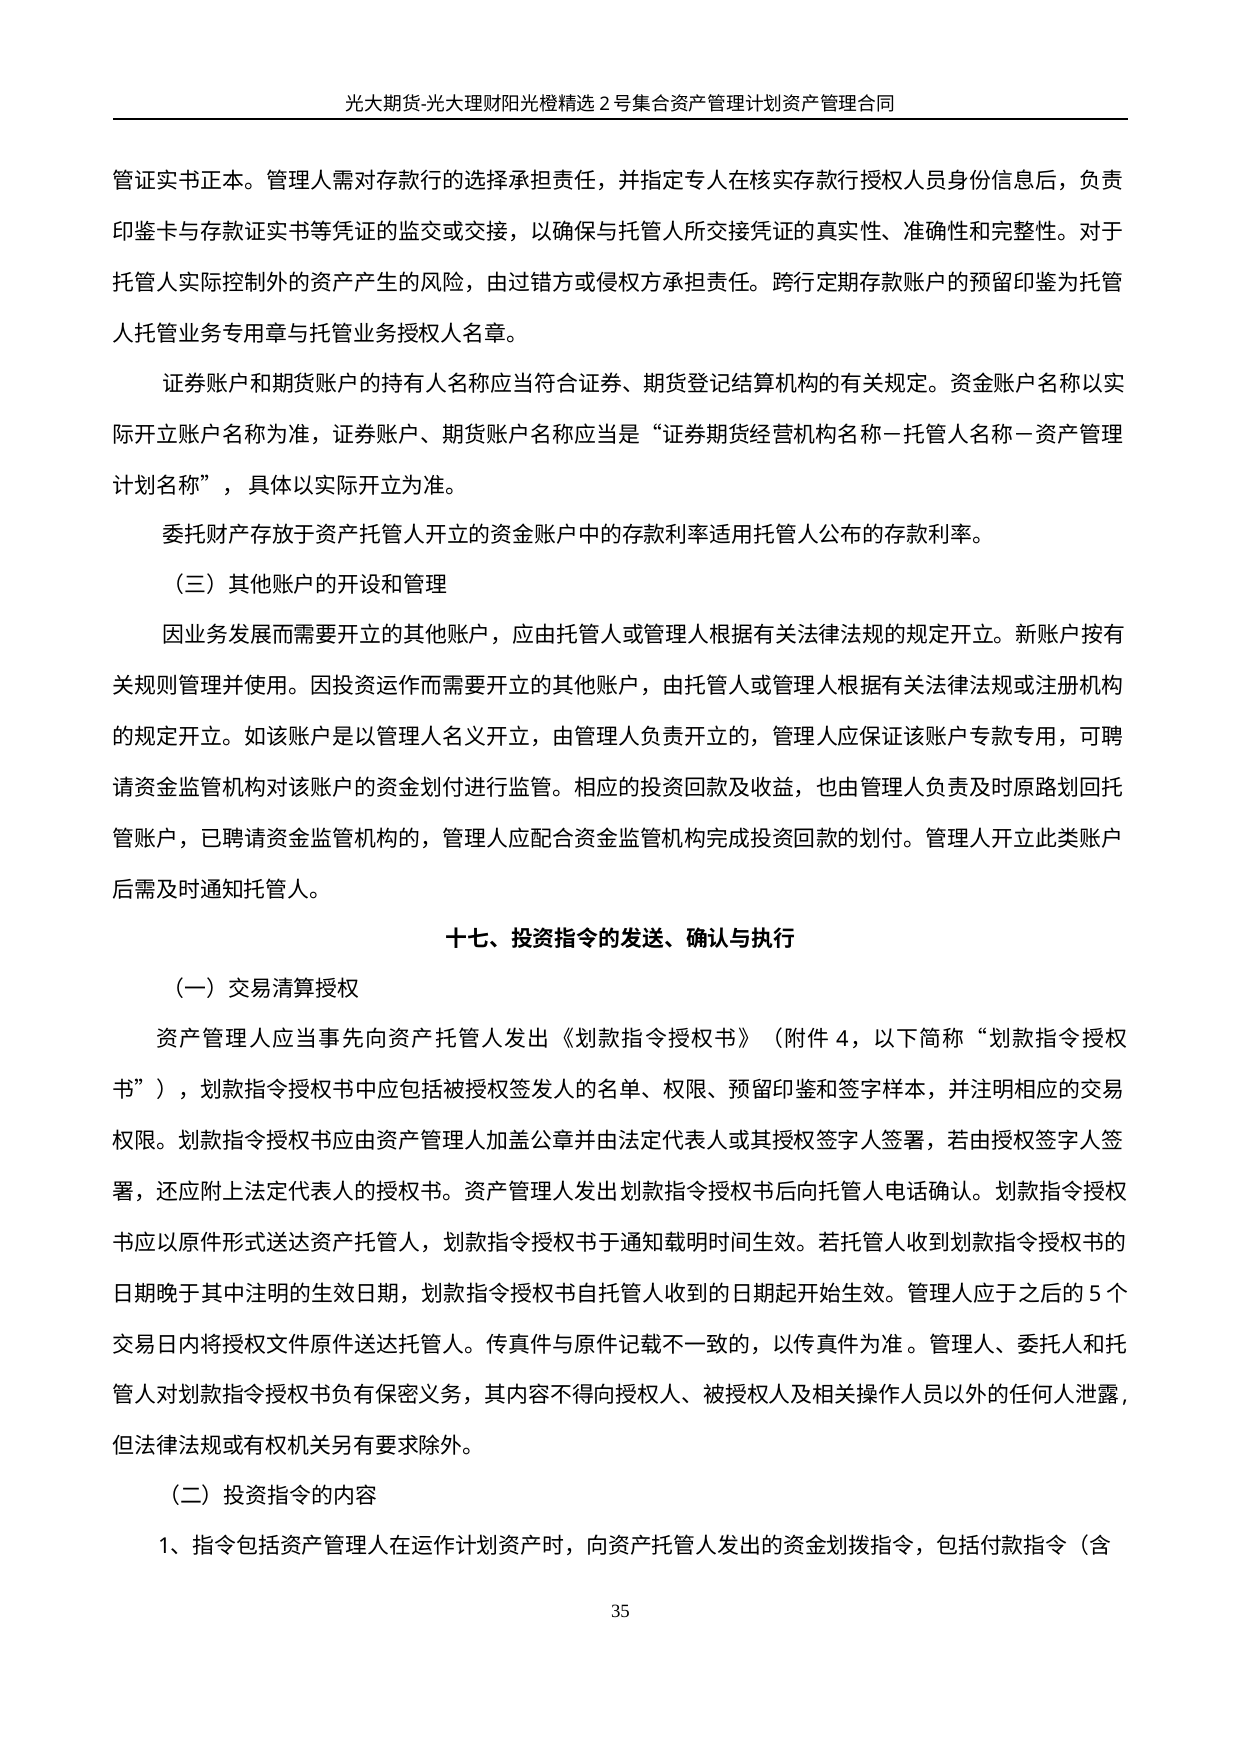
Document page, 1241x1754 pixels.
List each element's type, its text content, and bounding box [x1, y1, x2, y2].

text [112, 162, 1128, 349]
text 资产管理人应当事先向资产托管人发出《划款指令授权书》（附件4，以下简称“划款指令授权书”），划款指令授权书中应包括被授权签发人的名单、权限、预留印鉴和签字样本，并注明相应的交易权限。划款指令授权书应由资产管理人加盖公章并由法定代表人或其授权签字人签署，若由授权签字人签署，还应附上法定代表人的授权书。资产管理人发出划款指令授权书后向托管人电话确认。划款指令授权书应以原件形式送达资产托管人，划款指令授权书于通知载明时间生效。若托管人收到划款指令授权书的日期晚于其中注明的生效日期，划款指令授权书自托管人收到的日期起开始生效。管理人应于之后的5个交易日内将授权文件原件送达托管人。传真件与原件记载不一致的，以传真件为准。管理人、委托人和托管人对划款指令授权书负有保密义务，其内容不得向授权人、被授权人及相关操作人员以外的任何人泄露, 但法律法规或有权机关另有要求除外。 [112, 1020, 1128, 1461]
subtitle 十七、投资指令的发送、确认与执行 [112, 920, 1128, 954]
text 因业务发展而需要开立的其他账户，应由托管人或管理人根据有关法律法规的规定开立。新账户按有关规则管理并使用。因投资运作而需要开立的其他账户，由托管人或管理人根据有关法律法规或注册机构的规定开立。如该账户是以管理人名义开立，由管理人负责开立的，管理人应保证该账户专款专用，可聘请资金监管机构对该账户的资金划付进行监管。相应的投资回款及收益，也由管理人负责及时原路划回托管账户，已聘请资金监管机构的，管理人应配合资金监管机构完成投资回款的划付。管理人开立此类账户后需及时通知托管人。 [112, 616, 1128, 904]
text （二）投资指令的内容 [112, 1477, 1128, 1511]
text （三）其他账户的开设和管理 [112, 566, 1128, 600]
text 证券账户和期货账户的持有人名称应当符合证券、期货登记结算机构的有关规定。资金账户名称以实际开立账户名称为准，证券账户、期货账户名称应当是“证券期货经营机构名称－托管人名称－资产管理计划名称”， 具体以实际开立为准。 [112, 364, 1128, 500]
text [112, 1527, 1128, 1561]
text （一）交易清算授权 [112, 970, 1128, 1004]
text 委托财产存放于资产托管人开立的资金账户中的存款利率适用托管人公布的存款利率。 [112, 516, 1128, 550]
